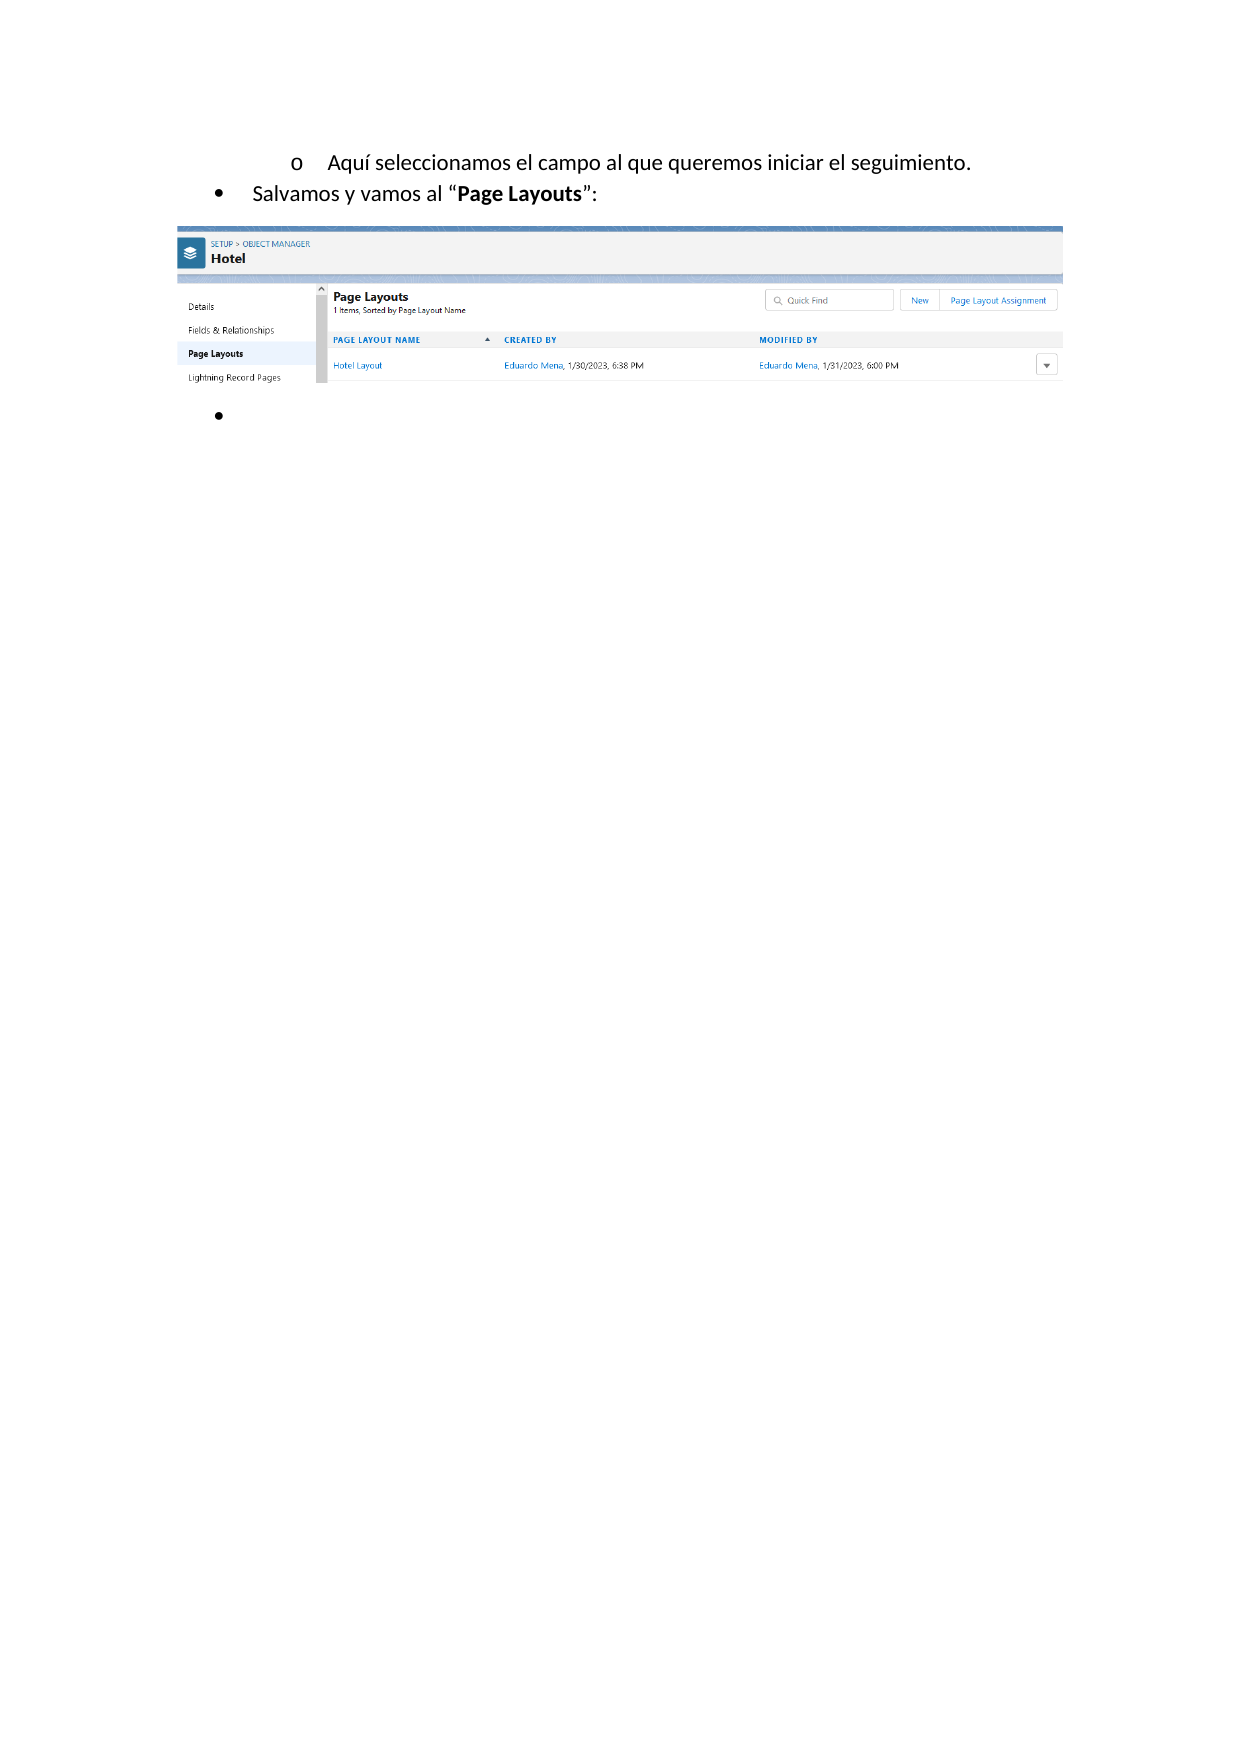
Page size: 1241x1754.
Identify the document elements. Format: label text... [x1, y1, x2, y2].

list Salvamos y vamos al “Page Layouts”: [215, 179, 1063, 207]
list Aquí seleccionamos el campo al que queremos iniciar el seguimiento. [290, 148, 1063, 177]
picture [177, 226, 1063, 383]
